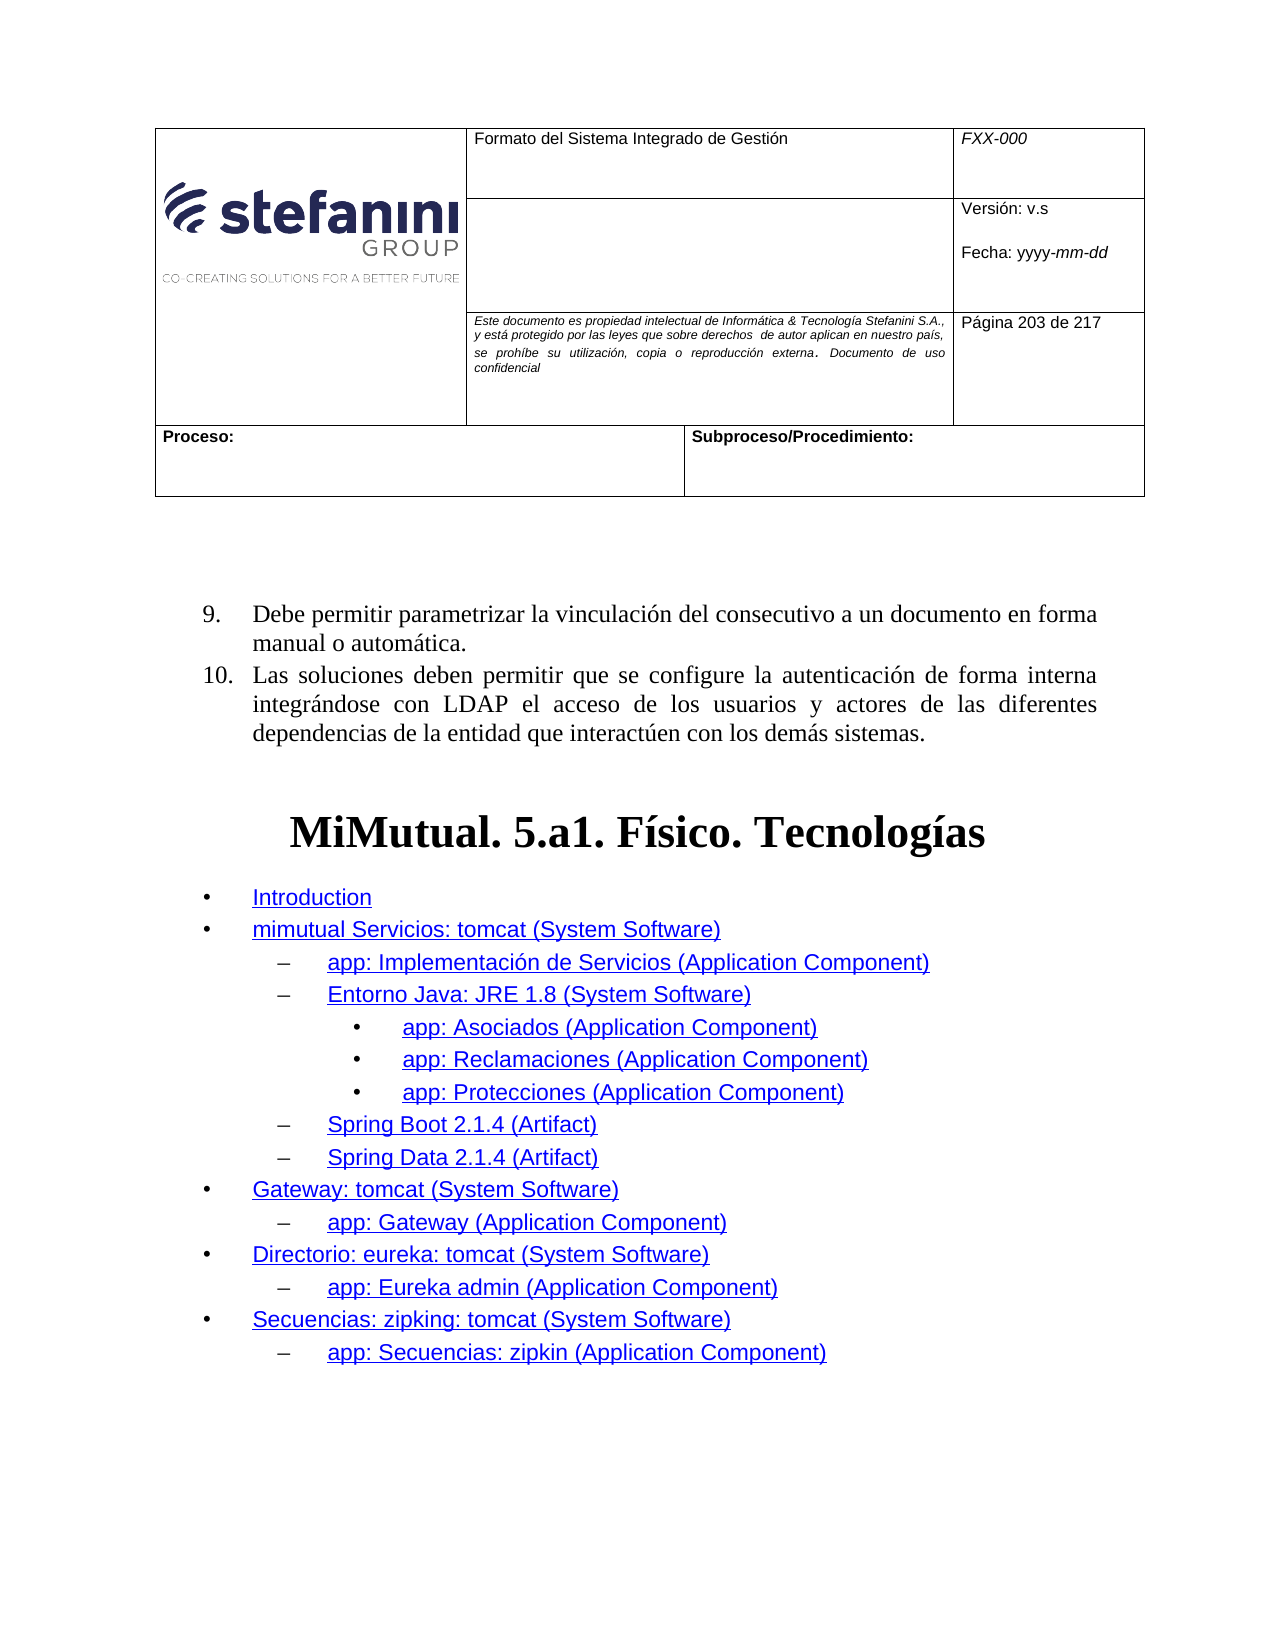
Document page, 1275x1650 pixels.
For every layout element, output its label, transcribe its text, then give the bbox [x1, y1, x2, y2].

list app: Asociados (Application Component) [352, 1012, 1098, 1041]
picture [162, 182, 460, 286]
list Directorio: eureka: tomcat (System Software) [202, 1239, 1098, 1268]
list Introduction [202, 882, 1098, 911]
list Las soluciones deben permitir que se configure la autenticación de forma interna integrándose con LDAP el acceso de los usuarios y actores de las diferentes dependencias de la entidad que interactúen con los demás sistemas. [202, 661, 1098, 747]
list Secuencias: zipking: tomcat (System Software) [202, 1304, 1098, 1333]
list app: Protecciones (Application Component) [352, 1077, 1098, 1106]
subtitle MiMutual. 5.a1. Físico. Tecnologías [177, 804, 1098, 857]
list Debe permitir parametrizar la vinculación del consecutivo a un documento en forma manual o automática. [202, 599, 1098, 657]
list app: Implementación de Servicios (Application Component) [277, 947, 1098, 976]
list app: Reclamaciones (Application Component) [352, 1044, 1098, 1073]
list app: Eureka admin (Application Component) [277, 1272, 1098, 1301]
list mimutual Servicios: tomcat (System Software) [202, 914, 1098, 943]
list app: Gateway (Application Component) [277, 1207, 1098, 1236]
list Entorno Java: JRE 1.8 (System Software) [277, 979, 1098, 1008]
list Spring Data 2.1.4 (Artifact) [277, 1142, 1098, 1171]
list Gateway: tomcat (System Software) [202, 1174, 1098, 1203]
list app: Secuencias: zipkin (Application Component) [277, 1337, 1098, 1366]
list Spring Boot 2.1.4 (Artifact) [277, 1109, 1098, 1138]
